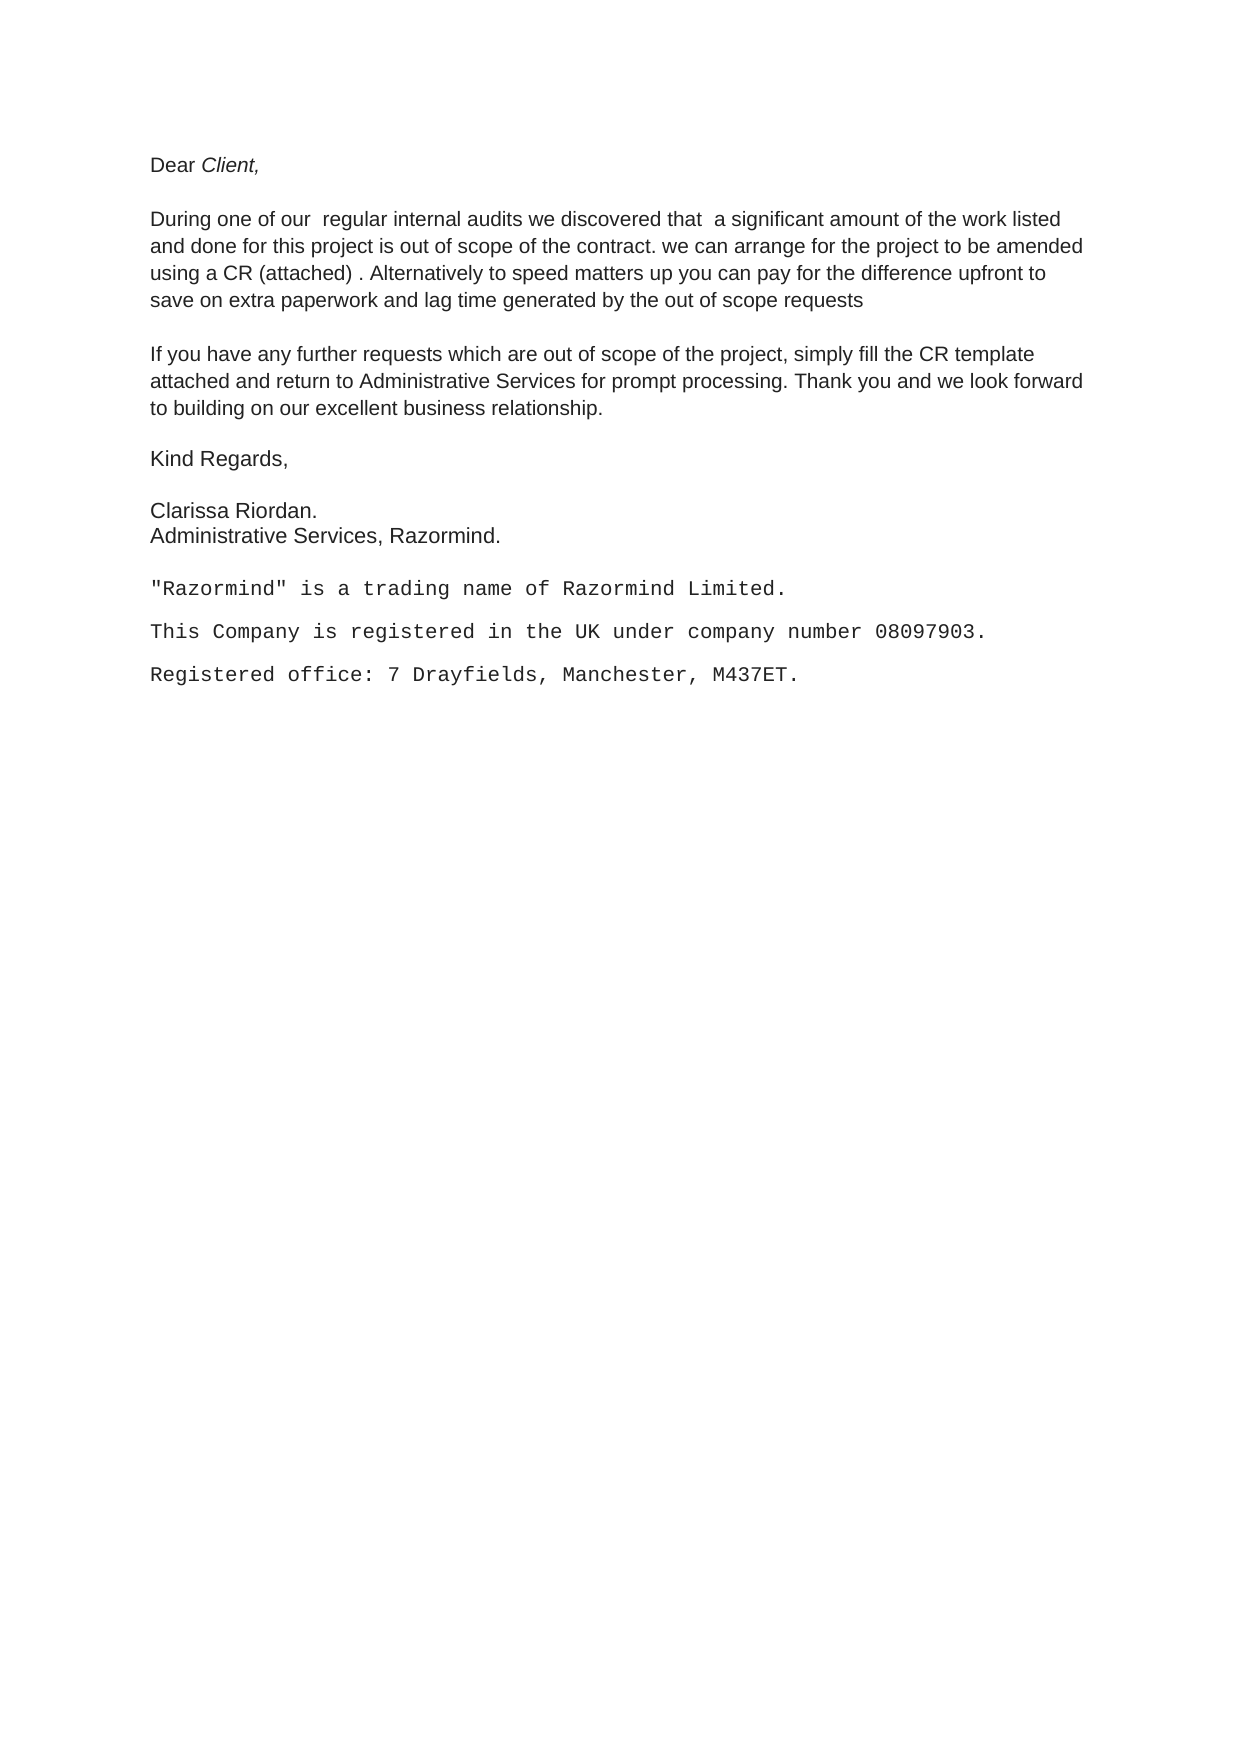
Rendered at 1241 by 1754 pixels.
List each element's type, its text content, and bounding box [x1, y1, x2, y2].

text Kind Regards, [150, 446, 1090, 472]
text Registered office: 7 Drayfields, Manchester, M437ET. [150, 660, 1090, 687]
text "Razormind" is a trading name of Razormind Limited. [150, 575, 1090, 602]
text Dear Client, During one of our regular internal audits we discovered that a significant amount of the work listed and done for this project is out of scope of the contract. we can arrange for the project to be amended using a CR (attached) . Alternatively to speed matters up you can pay for the difference upfront to save on extra paperwork and lag time generated by the out of scope requests If you have any further requests which are out of scope of the project, simply fill the CR template attached and return to Administrative Services for prompt processing. Thank you and we look forward to building on our excellent business relationship. [150, 150, 1090, 420]
text Clarissa Riordan. Administrative Services, Razormind. [150, 498, 1090, 548]
text This Company is registered in the UK under company number 08097903. [150, 618, 1090, 645]
